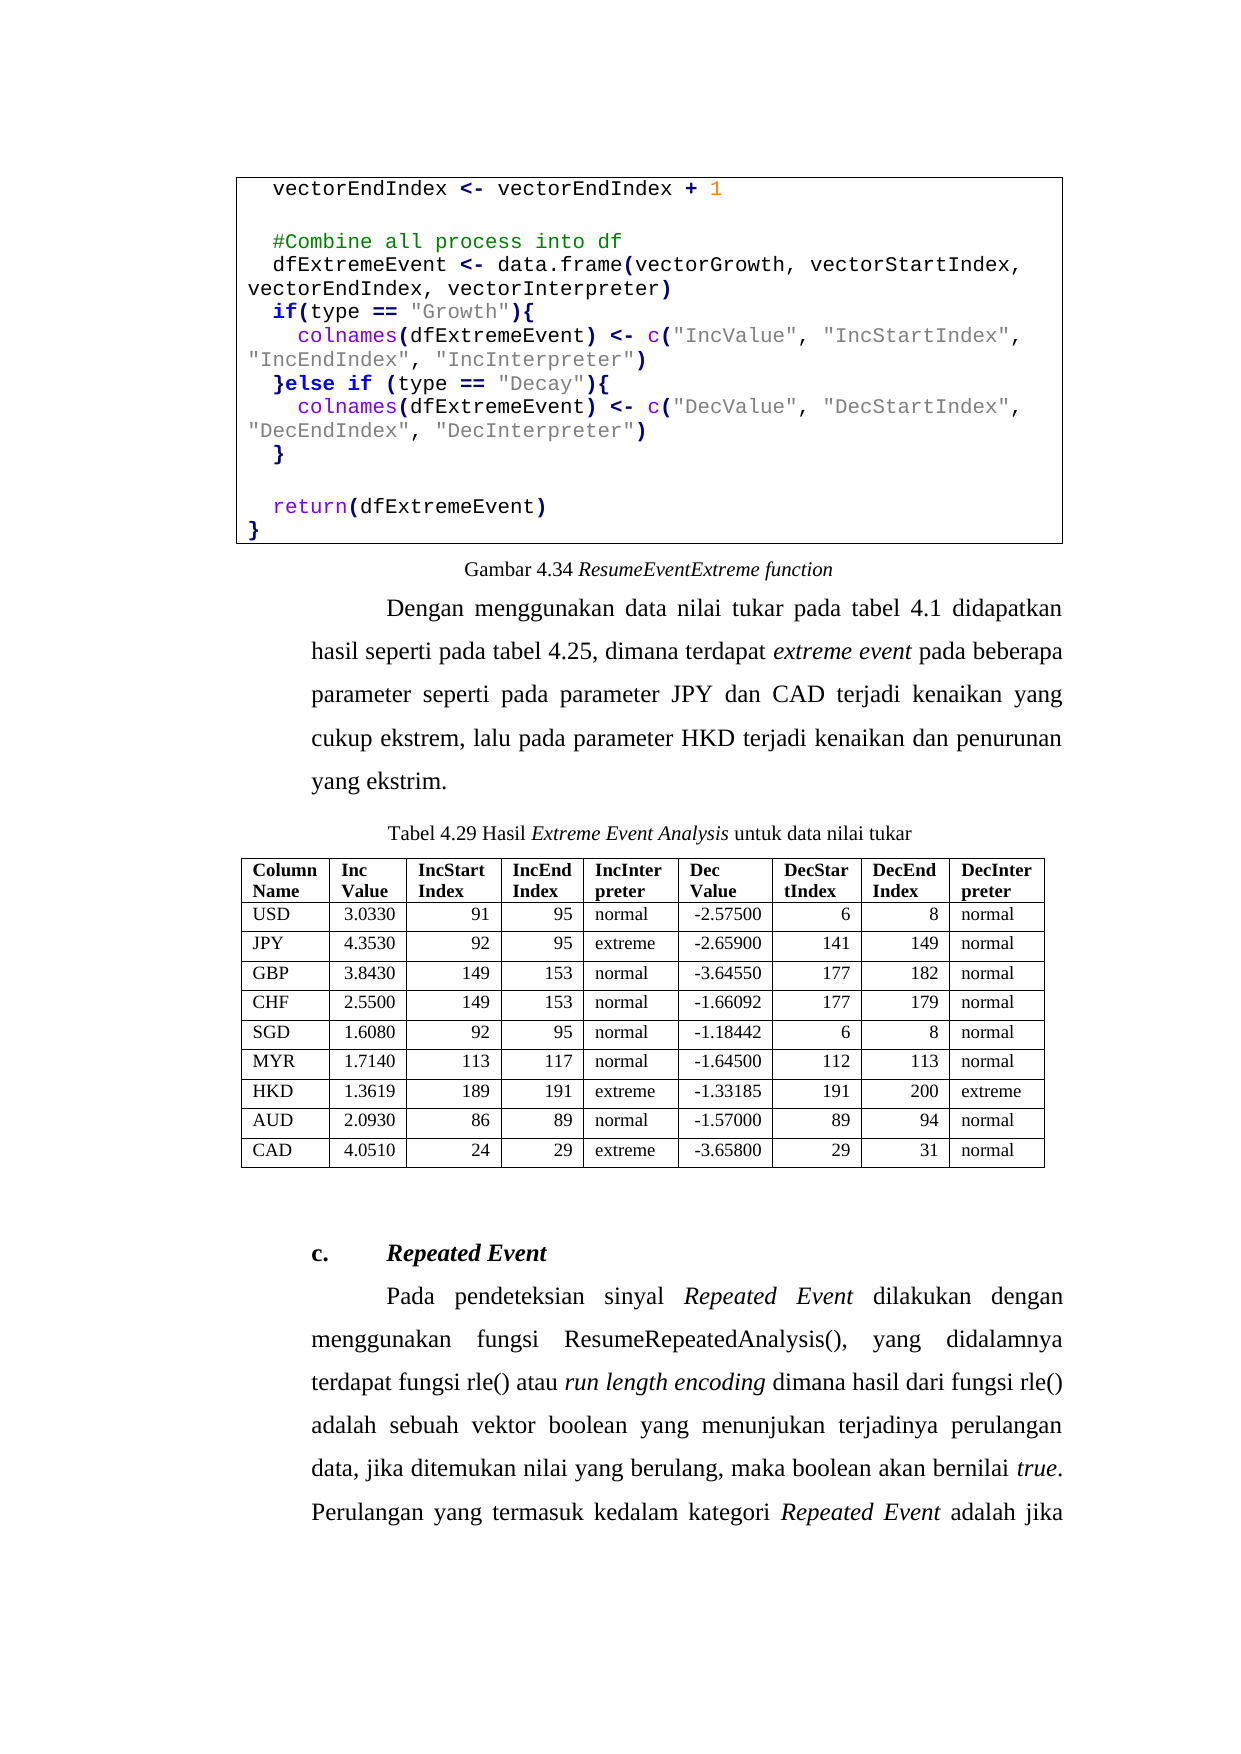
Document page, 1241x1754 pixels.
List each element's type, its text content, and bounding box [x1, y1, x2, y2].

table_cell 2.5500 [330, 991, 406, 1019]
table_cell AUD [242, 1109, 329, 1137]
table_cell 149 [407, 991, 501, 1019]
table_cell 200 [862, 1080, 949, 1108]
table_cell normal [584, 903, 678, 931]
table_cell 113 [862, 1050, 949, 1078]
table_cell 89 [502, 1109, 583, 1137]
table_cell SGD [242, 1021, 329, 1049]
table_cell 31 [862, 1139, 949, 1167]
table_cell 141 [773, 932, 861, 961]
table_cell 182 [862, 962, 949, 990]
table_cell normal [584, 1109, 678, 1137]
table_header IncStart Index [407, 859, 501, 902]
table_cell normal [584, 991, 678, 1019]
table_cell normal [950, 1109, 1044, 1137]
table_cell normal [584, 1021, 678, 1049]
table_cell CHF [242, 991, 329, 1019]
table_cell 191 [502, 1080, 583, 1108]
table_header IncInterpreter [584, 859, 678, 902]
table_cell -1.33185 [679, 1080, 772, 1108]
table_header Dec Value [679, 859, 772, 902]
table_cell 86 [407, 1109, 501, 1137]
table_cell 149 [407, 962, 501, 990]
table_cell -1.64500 [679, 1050, 772, 1078]
list Repeated Event [311, 1238, 1063, 1267]
table_cell -2.57500 [679, 903, 772, 931]
table_cell 91 [407, 903, 501, 931]
table_cell 4.0510 [330, 1139, 406, 1167]
table_cell 153 [502, 991, 583, 1019]
table_cell 6 [773, 903, 861, 931]
table_cell 8 [862, 903, 949, 931]
table_cell GBP [242, 962, 329, 990]
table_cell -1.18442 [679, 1021, 772, 1049]
table_cell MYR [242, 1050, 329, 1078]
table_cell -2.65900 [679, 932, 772, 961]
table_cell -1.57000 [679, 1109, 772, 1137]
table_cell normal [950, 962, 1044, 990]
table_cell 177 [773, 962, 861, 990]
table_cell normal [950, 1050, 1044, 1078]
table_cell normal [950, 1021, 1044, 1049]
table_cell extreme [950, 1080, 1044, 1108]
text Dengan menggunakan data nilai tukar pada tabel 4.1 didapatkan hasil seperti pada tabel 4.25, dimana terdapat extreme event pada beberapa parameter seperti pada parameter JPY dan CAD terjadi kenaikan yang cukup ekstrem, lalu pada parameter HKD terjadi kenaikan dan penurunan yang ekstrim. [311, 593, 1063, 794]
table_cell 153 [502, 962, 583, 990]
table_header DecEnd Index [862, 859, 949, 902]
table_cell 89 [773, 1109, 861, 1137]
table_header Inc Value [330, 859, 406, 902]
table_cell 177 [773, 991, 861, 1019]
table_cell -1.66092 [679, 991, 772, 1019]
table_cell -3.64550 [679, 962, 772, 990]
table_header DecInterpreter [950, 859, 1044, 902]
table_cell 92 [407, 932, 501, 961]
table_cell USD [242, 903, 329, 931]
table_cell 29 [502, 1139, 583, 1167]
table_cell extreme [584, 1080, 678, 1108]
table_cell 113 [407, 1050, 501, 1078]
table_cell 6 [773, 1021, 861, 1049]
table_cell 8 [862, 1021, 949, 1049]
table_cell -3.65800 [679, 1139, 772, 1167]
table_cell 117 [502, 1050, 583, 1078]
table_cell 112 [773, 1050, 861, 1078]
table_cell extreme [584, 932, 678, 961]
table_cell 94 [862, 1109, 949, 1137]
table_cell 3.0330 [330, 903, 406, 931]
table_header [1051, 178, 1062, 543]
table_cell normal [950, 1139, 1044, 1167]
text Gambar 4.34 ResumeEventExtreme function [236, 557, 1063, 581]
table_cell normal [950, 932, 1044, 961]
table_cell 1.6080 [330, 1021, 406, 1049]
table_cell 29 [773, 1139, 861, 1167]
table_cell JPY [242, 932, 329, 961]
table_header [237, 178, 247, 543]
table_cell 95 [502, 932, 583, 961]
table_cell 1.3619 [330, 1080, 406, 1108]
table_header DecStartIndex [773, 859, 861, 902]
table_cell normal [584, 962, 678, 990]
table_cell normal [584, 1050, 678, 1078]
table_cell 179 [862, 991, 949, 1019]
table_cell 1.7140 [330, 1050, 406, 1078]
table_cell normal [950, 903, 1044, 931]
table_cell 149 [862, 932, 949, 961]
table_cell 24 [407, 1139, 501, 1167]
table_cell normal [950, 991, 1044, 1019]
table_header IncEnd Index [502, 859, 583, 902]
table_cell 2.0930 [330, 1109, 406, 1137]
table_cell 191 [773, 1080, 861, 1108]
table_cell 92 [407, 1021, 501, 1049]
table_header Column Name [242, 859, 329, 902]
table_cell HKD [242, 1080, 329, 1108]
table_cell 3.8430 [330, 962, 406, 990]
table_cell 95 [502, 903, 583, 931]
table_cell 4.3530 [330, 932, 406, 961]
table_cell extreme [584, 1139, 678, 1167]
text Tabel 4.29 Hasil Extreme Event Analysis untuk data nilai tukar [236, 821, 1063, 845]
table_cell CAD [242, 1139, 329, 1167]
table_cell 95 [502, 1021, 583, 1049]
table_cell 189 [407, 1080, 501, 1108]
